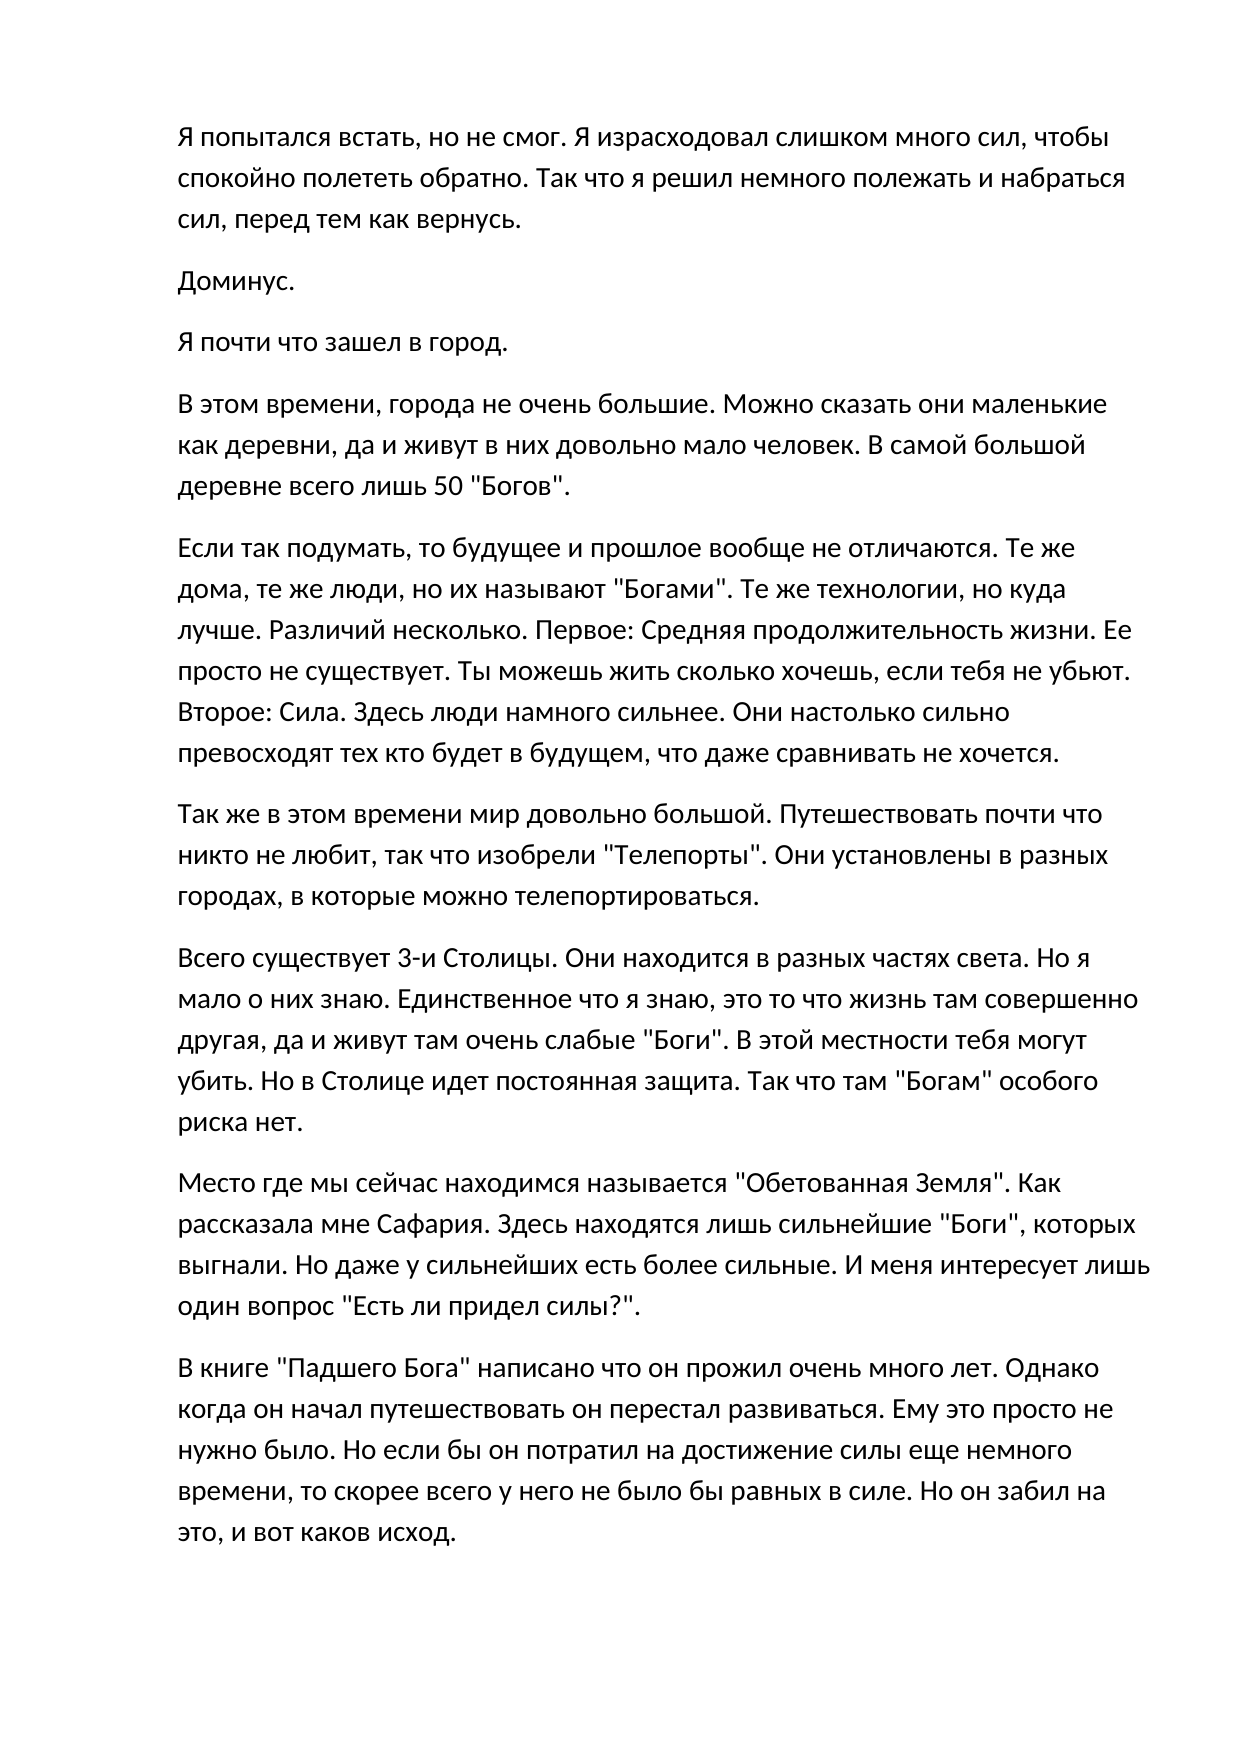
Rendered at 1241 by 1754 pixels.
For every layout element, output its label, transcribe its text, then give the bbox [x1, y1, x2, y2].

text Если так подумать, то будущее и прошлое вообще не отличаются. Те же дома, те же люди, но их называют "Богами". Те же технологии, но куда лучше. Различий несколько. Первое: Средняя продолжительность жизни. Ее просто не существует. Ты можешь жить сколько хочешь, если тебя не убьют. Второе: Сила. Здесь люди намного сильнее. Они настолько сильно превосходят тех кто будет в будущем, что даже сравнивать не хочется. [177, 529, 1152, 769]
text Так же в этом времени мир довольно большой. Путешествовать почти что никто не любит, так что изобрели "Телепорты". Они установлены в разных городах, в которые можно телепортироваться. [177, 795, 1152, 913]
text Всего существует 3-и Столицы. Они находится в разных частях света. Но я мало о них знаю. Единственное что я знаю, это то что жизнь там совершенно другая, да и живут там очень слабые "Боги". В этой местности тебя могут убить. Но в Столице идет постоянная защита. Так что там "Богам" особого риска нет. [177, 939, 1152, 1138]
text В этом времени, города не очень большие. Можно сказать они маленькие как деревни, да и живут в них довольно мало человек. В самой большой деревне всего лишь 50 "Богов". [177, 385, 1152, 503]
text Доминус. [177, 262, 1152, 297]
text Я почти что зашел в город. [177, 323, 1152, 359]
text Я попытался встать, но не смог. Я израсходовал слишком много сил, чтобы спокойно полететь обратно. Так что я решил немного полежать и набраться сил, перед тем как вернусь. [177, 118, 1152, 236]
text Место где мы сейчас находимся называется "Обетованная Земля". Как рассказала мне Сафария. Здесь находятся лишь сильнейшие "Боги", которых выгнали. Но даже у сильнейших есть более сильные. И меня интересует лишь один вопрос "Есть ли придел силы?". [177, 1164, 1152, 1323]
text В книге "Падшего Бога" написано что он прожил очень много лет. Однако когда он начал путешествовать он перестал развиваться. Ему это просто не нужно было. Но если бы он потратил на достижение силы еще немного времени, то скорее всего у него не было бы равных в силе. Но он забил на это, и вот каков исход. [177, 1349, 1152, 1548]
